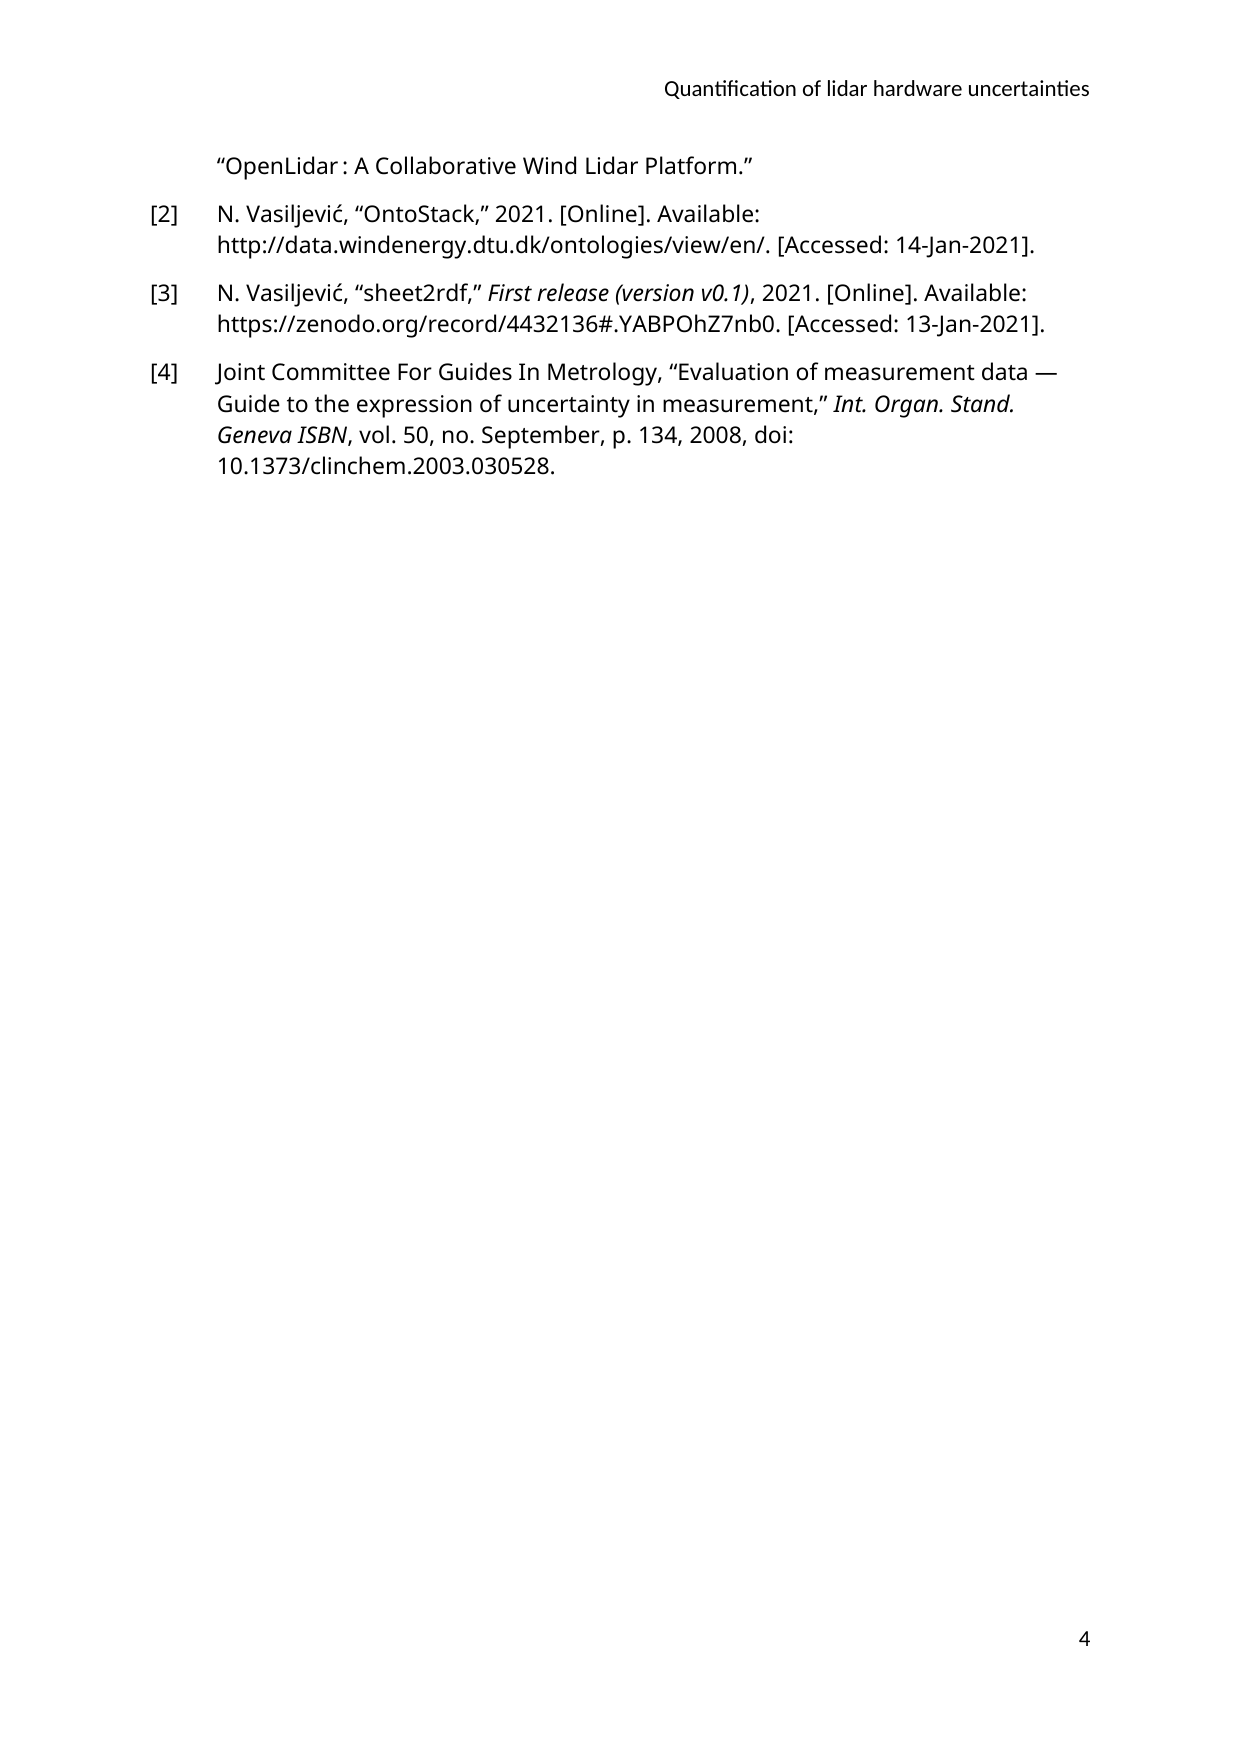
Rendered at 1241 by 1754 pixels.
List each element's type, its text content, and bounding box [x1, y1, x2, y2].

text [1] A. Clifton, I. Würth, F. Haizmann, S. Raach, N. Vasiljevic, and J. F. Newman, “OpenLidar : A Collaborative Wind Lidar Platform.” [150, 150, 1090, 181]
text [4] Joint Committee For Guides In Metrology, “Evaluation of measurement data — Guide to the expression of uncertainty in measurement,” Int. Organ. Stand. Geneva ISBN, vol. 50, no. September, p. 134, 2008, doi: 10.1373/clinchem.2003.030528. [150, 356, 1090, 481]
text [3] N. Vasiljević, “sheet2rdf,” First release (version v0.1), 2021. [Online]. Available: https://zenodo.org/record/4432136#.YABPOhZ7nb0. [Accessed: 13-Jan-2021]. [150, 277, 1090, 339]
text [2] N. Vasiljević, “OntoStack,” 2021. [Online]. Available: http://data.windenergy.dtu.dk/ontologies/view/en/. [Accessed: 14-Jan-2021]. [150, 198, 1090, 260]
